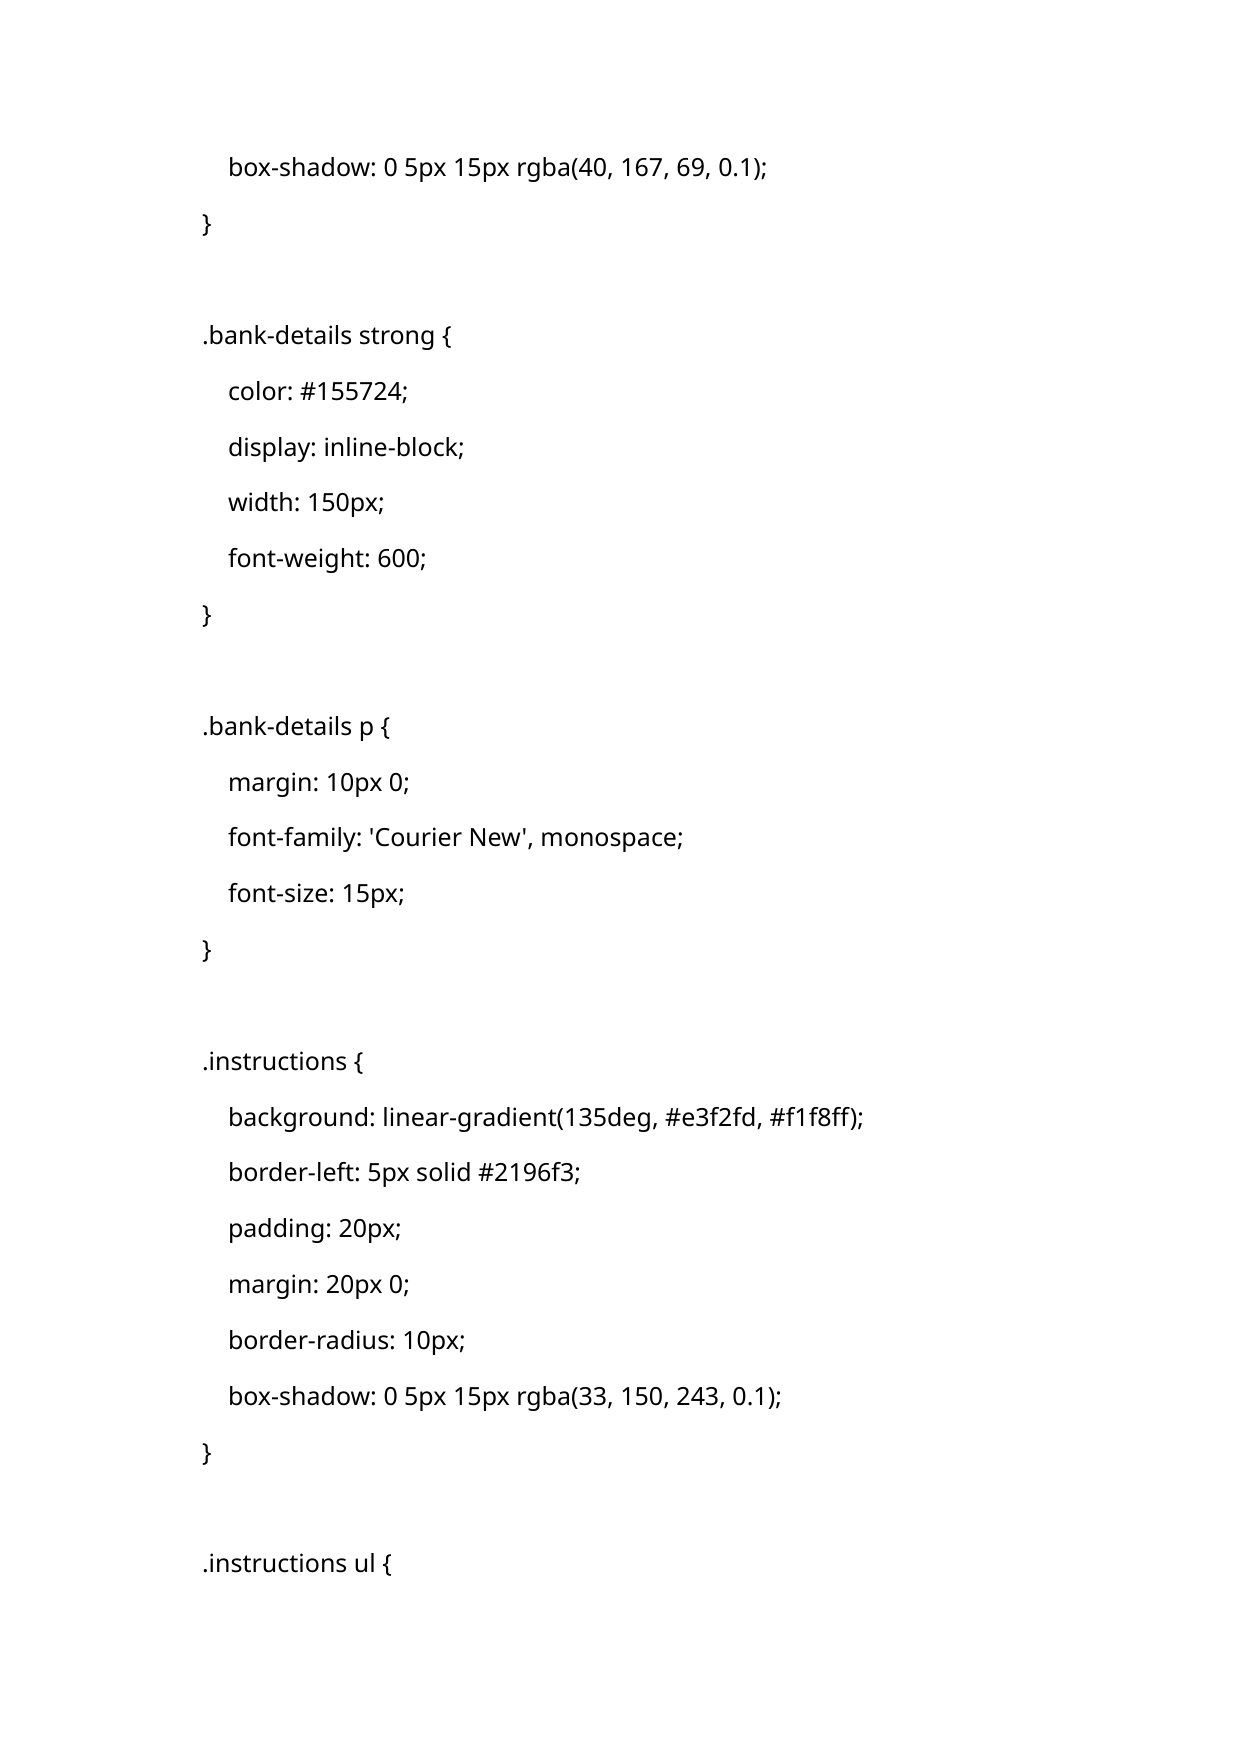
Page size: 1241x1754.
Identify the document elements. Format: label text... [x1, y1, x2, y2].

text box-shadow: 0 5px 15px rgba(40, 167, 69, 0.1); [150, 150, 1090, 184]
text font-weight: 600; [150, 541, 1090, 575]
text .instructions ul { [150, 1546, 1090, 1580]
text width: 150px; [150, 485, 1090, 519]
text background: linear-gradient(135deg, #e3f2fd, #f1f8ff); [150, 1099, 1090, 1133]
text font-family: 'Courier New', monospace; [150, 820, 1090, 854]
text } [150, 932, 1090, 966]
text border-left: 5px solid #2196f3; [150, 1155, 1090, 1189]
text margin: 10px 0; [150, 764, 1090, 798]
text font-size: 15px; [150, 876, 1090, 910]
text } [150, 206, 1090, 240]
text .bank-details strong { [150, 317, 1090, 352]
text box-shadow: 0 5px 15px rgba(33, 150, 243, 0.1); [150, 1378, 1090, 1412]
text .instructions { [150, 1043, 1090, 1077]
text margin: 20px 0; [150, 1267, 1090, 1301]
text .bank-details p { [150, 708, 1090, 742]
text display: inline-block; [150, 429, 1090, 463]
text color: #155724; [150, 373, 1090, 407]
text } [150, 1434, 1090, 1468]
text border-radius: 10px; [150, 1322, 1090, 1357]
text padding: 20px; [150, 1211, 1090, 1245]
text } [150, 597, 1090, 631]
